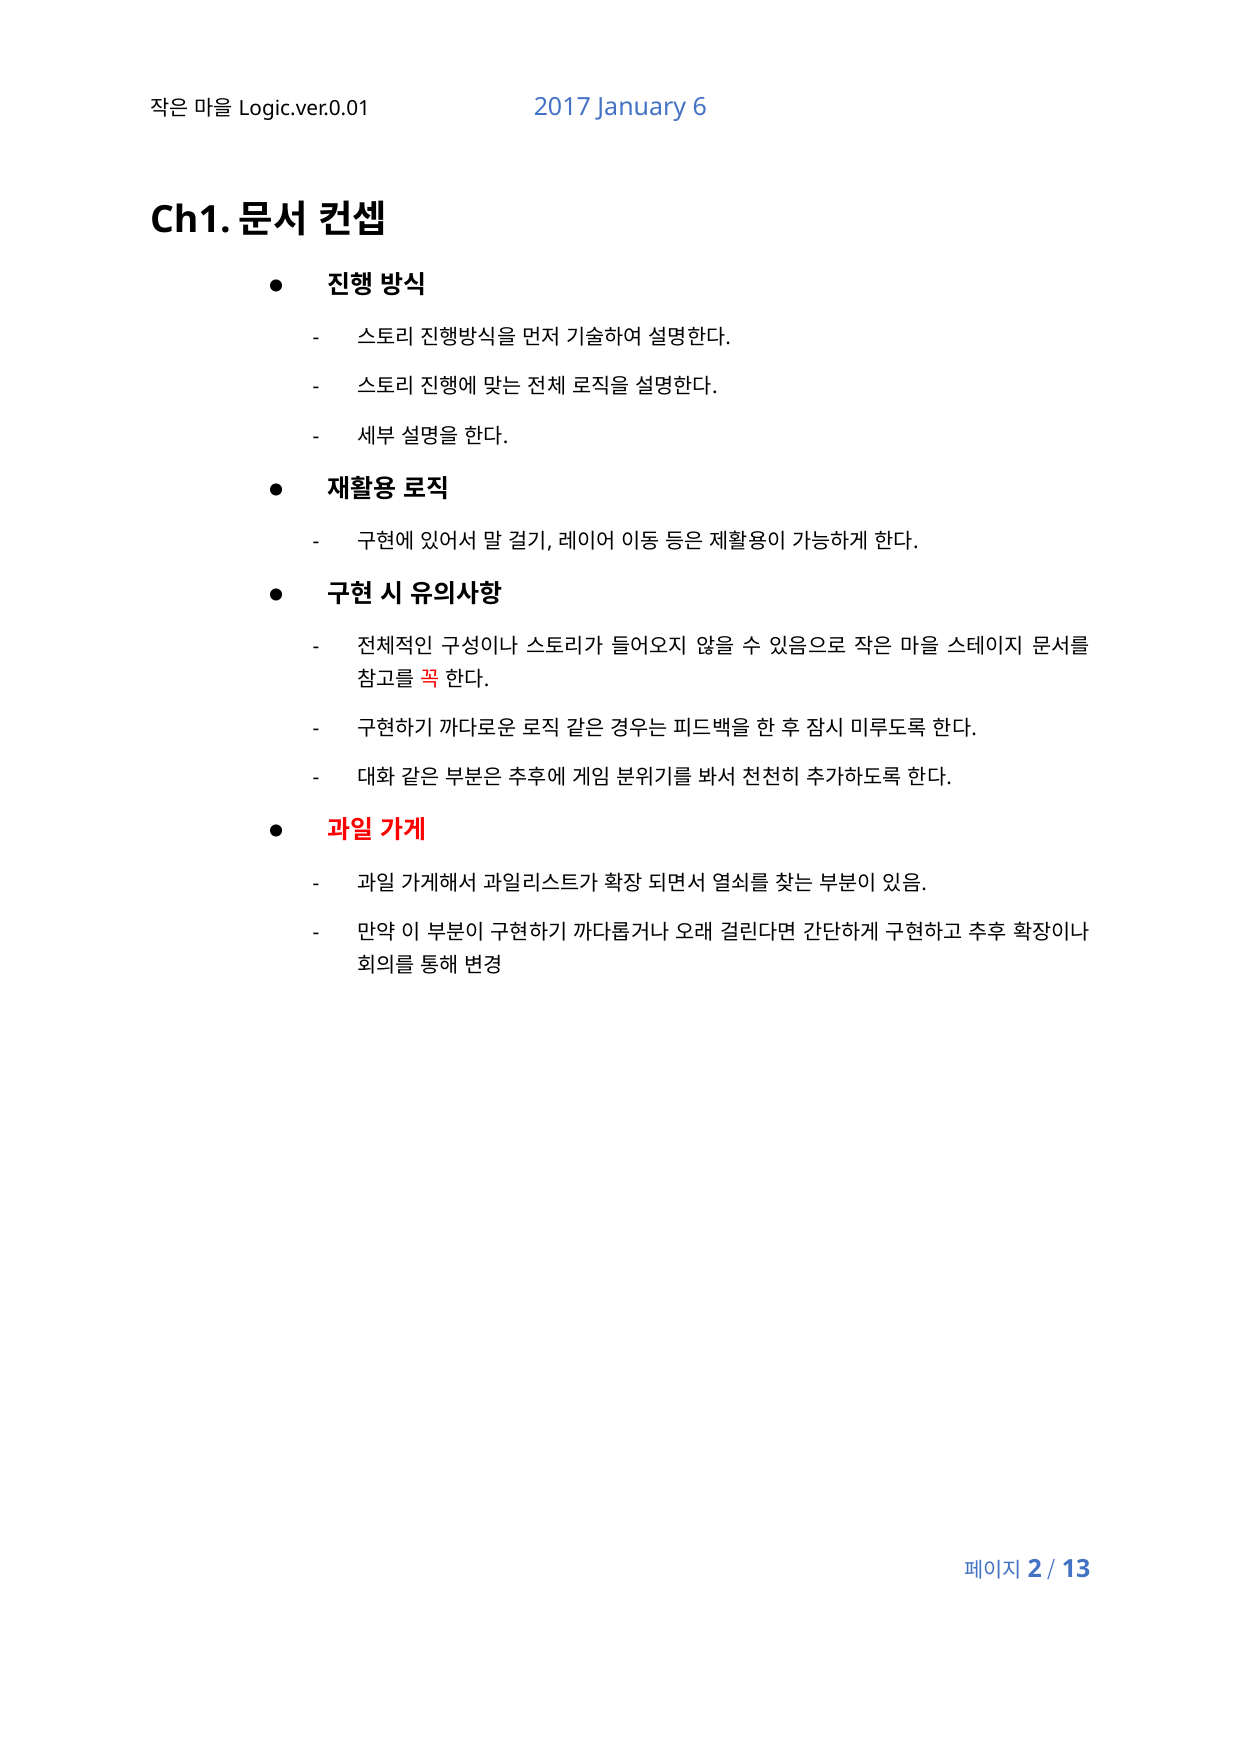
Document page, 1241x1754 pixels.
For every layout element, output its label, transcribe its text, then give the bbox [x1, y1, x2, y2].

list 스토리 진행에 맞는 전체 로직을 설명한다. [312, 369, 1090, 400]
list 전체적인 구성이나 스토리가 들어오지 않을 수 있음으로 작은 마을 스테이지 문서를 참고를 꼭 한다. [312, 629, 1090, 692]
list 세부 설명을 한다. [312, 419, 1090, 449]
list 구현하기 까다로운 로직 같은 경우는 피드백을 한 후 잠시 미루도록 한다. [312, 711, 1090, 742]
list 문서 컨셉 [150, 189, 1090, 243]
list 구현에 있어서 말 걸기, 레이어 이동 등은 제활용이 가능하게 한다. [312, 524, 1090, 554]
list 과일 가게 [268, 810, 1090, 846]
list 만약 이 부분이 구현하기 까다롭거나 오래 걸린다면 간단하게 구현하고 추후 확장이나 회의를 통해 변경 [312, 915, 1090, 978]
list 구현 시 유의사항 [268, 573, 1090, 610]
list 과일 가게해서 과일리스트가 확장 되면서 열쇠를 찾는 부분이 있음. [312, 866, 1090, 896]
list 재활용 로직 [268, 468, 1090, 504]
list 진행 방식 [268, 264, 1090, 301]
list 대화 같은 부분은 추후에 게임 분위기를 봐서 천천히 추가하도록 한다. [312, 761, 1090, 791]
list 스토리 진행방식을 먼저 기술하여 설명한다. [312, 320, 1090, 351]
